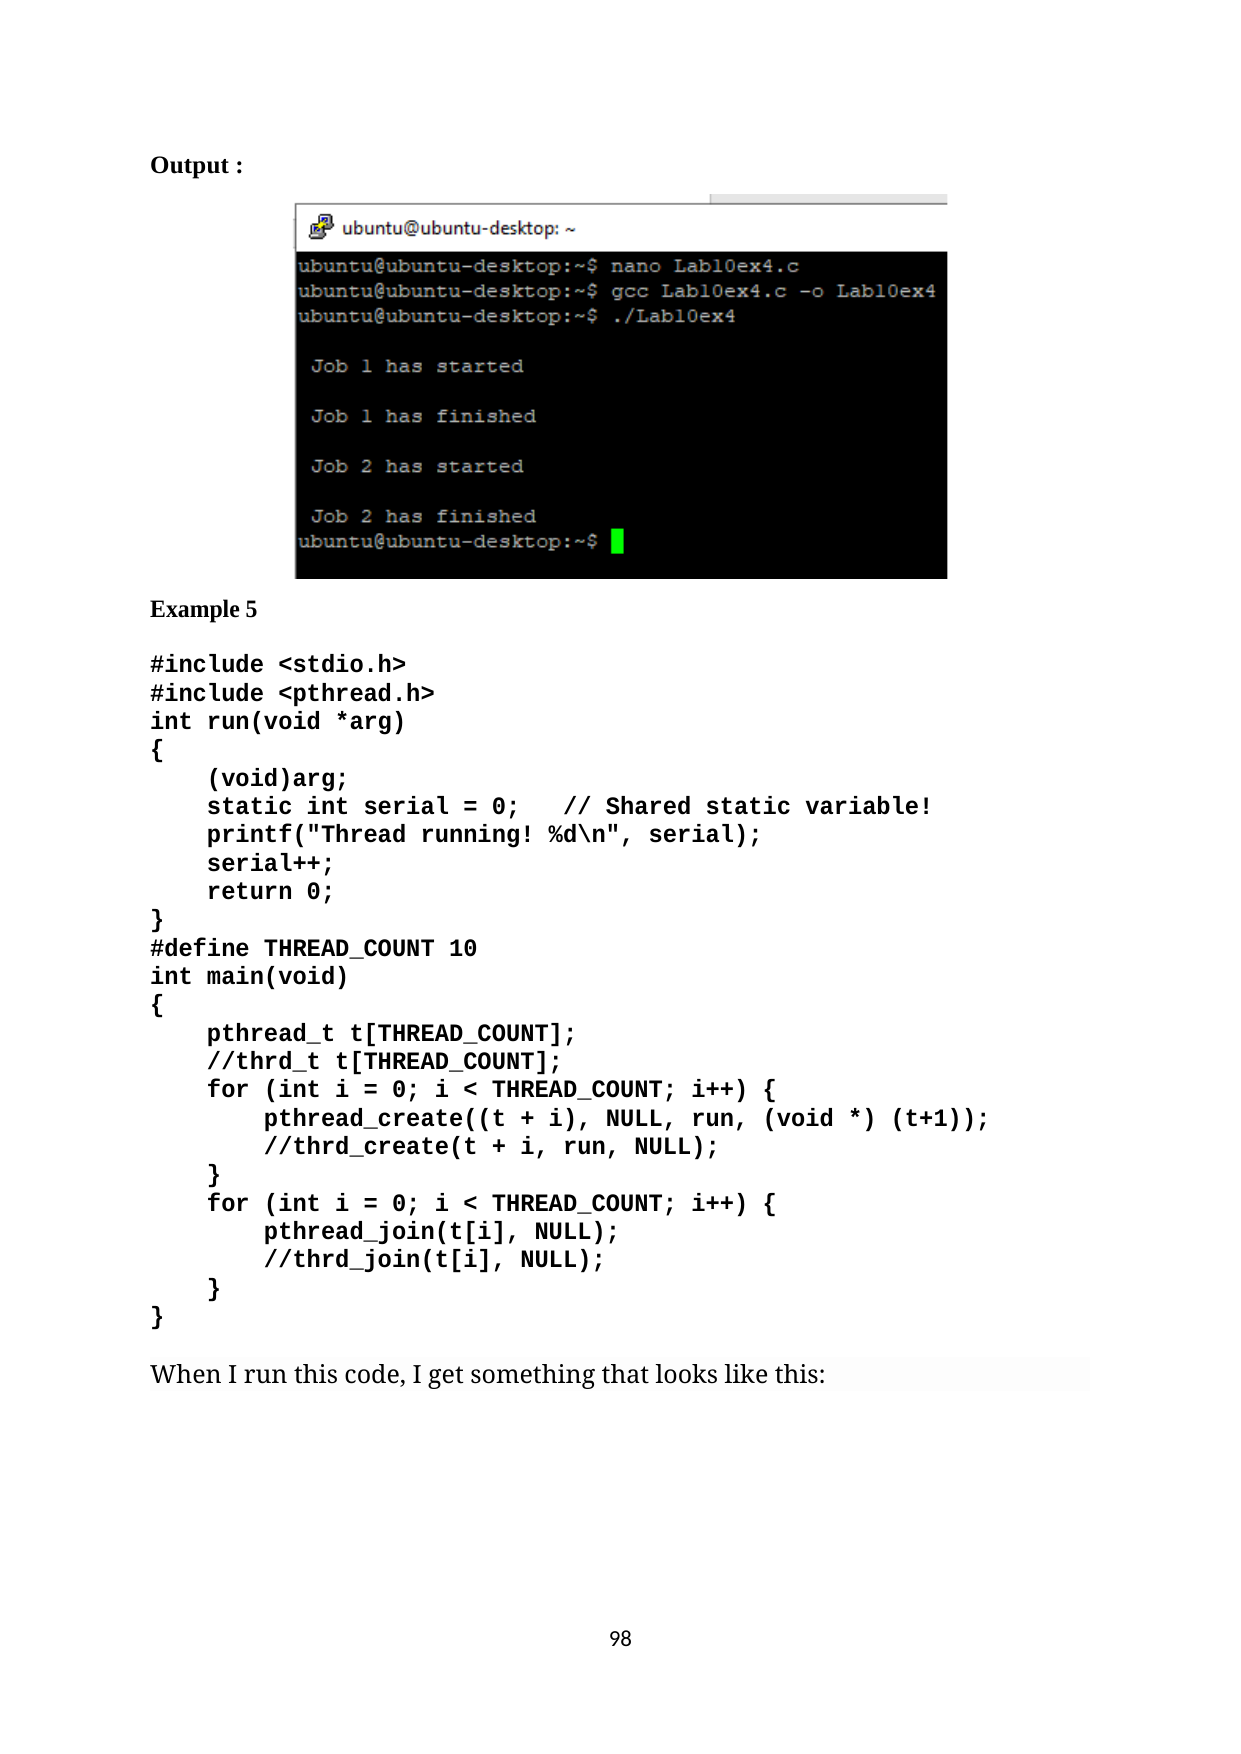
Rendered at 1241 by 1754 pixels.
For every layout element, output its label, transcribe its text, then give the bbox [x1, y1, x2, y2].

text { [150, 992, 1075, 1020]
text pthread_create((t + i), NULL, run, (void *) (t+1)); [150, 1105, 1075, 1133]
text (void)arg; [150, 765, 1075, 793]
text #define THREAD_COUNT 10 [150, 935, 1075, 963]
text //thrd_create(t + i, run, NULL); [150, 1133, 1075, 1162]
text Output : [150, 150, 1090, 179]
text //thrd_t t[THREAD_COUNT]; [150, 1048, 1075, 1077]
text for (int i = 0; i < THREAD_COUNT; i++) { [150, 1077, 1075, 1105]
text for (int i = 0; i < THREAD_COUNT; i++) { [150, 1190, 1075, 1218]
text #include <stdio.h> [150, 652, 1075, 680]
text } [150, 1303, 1075, 1332]
text //thrd_join(t[i], NULL); [150, 1247, 1075, 1275]
text int main(void) [150, 963, 1075, 992]
text return 0; [150, 878, 1075, 907]
text printf("Thread running! %d\n", serial); [150, 822, 1075, 850]
text serial++; [150, 850, 1075, 878]
text { [150, 737, 1075, 765]
text } [150, 1162, 1075, 1190]
text #include <pthread.h> [150, 680, 1075, 708]
text } [150, 907, 1075, 935]
text int run(void *arg) [150, 708, 1075, 737]
text pthread_join(t[i], NULL); [150, 1218, 1075, 1247]
text Example 5 [150, 594, 1075, 623]
text When I run this code, I get something that looks like this: [150, 1357, 1090, 1391]
text pthread_t t[THREAD_COUNT]; [150, 1020, 1075, 1048]
text } [150, 1275, 1075, 1303]
picture [292, 194, 948, 579]
text static int serial = 0; // Shared static variable! [150, 793, 1075, 822]
